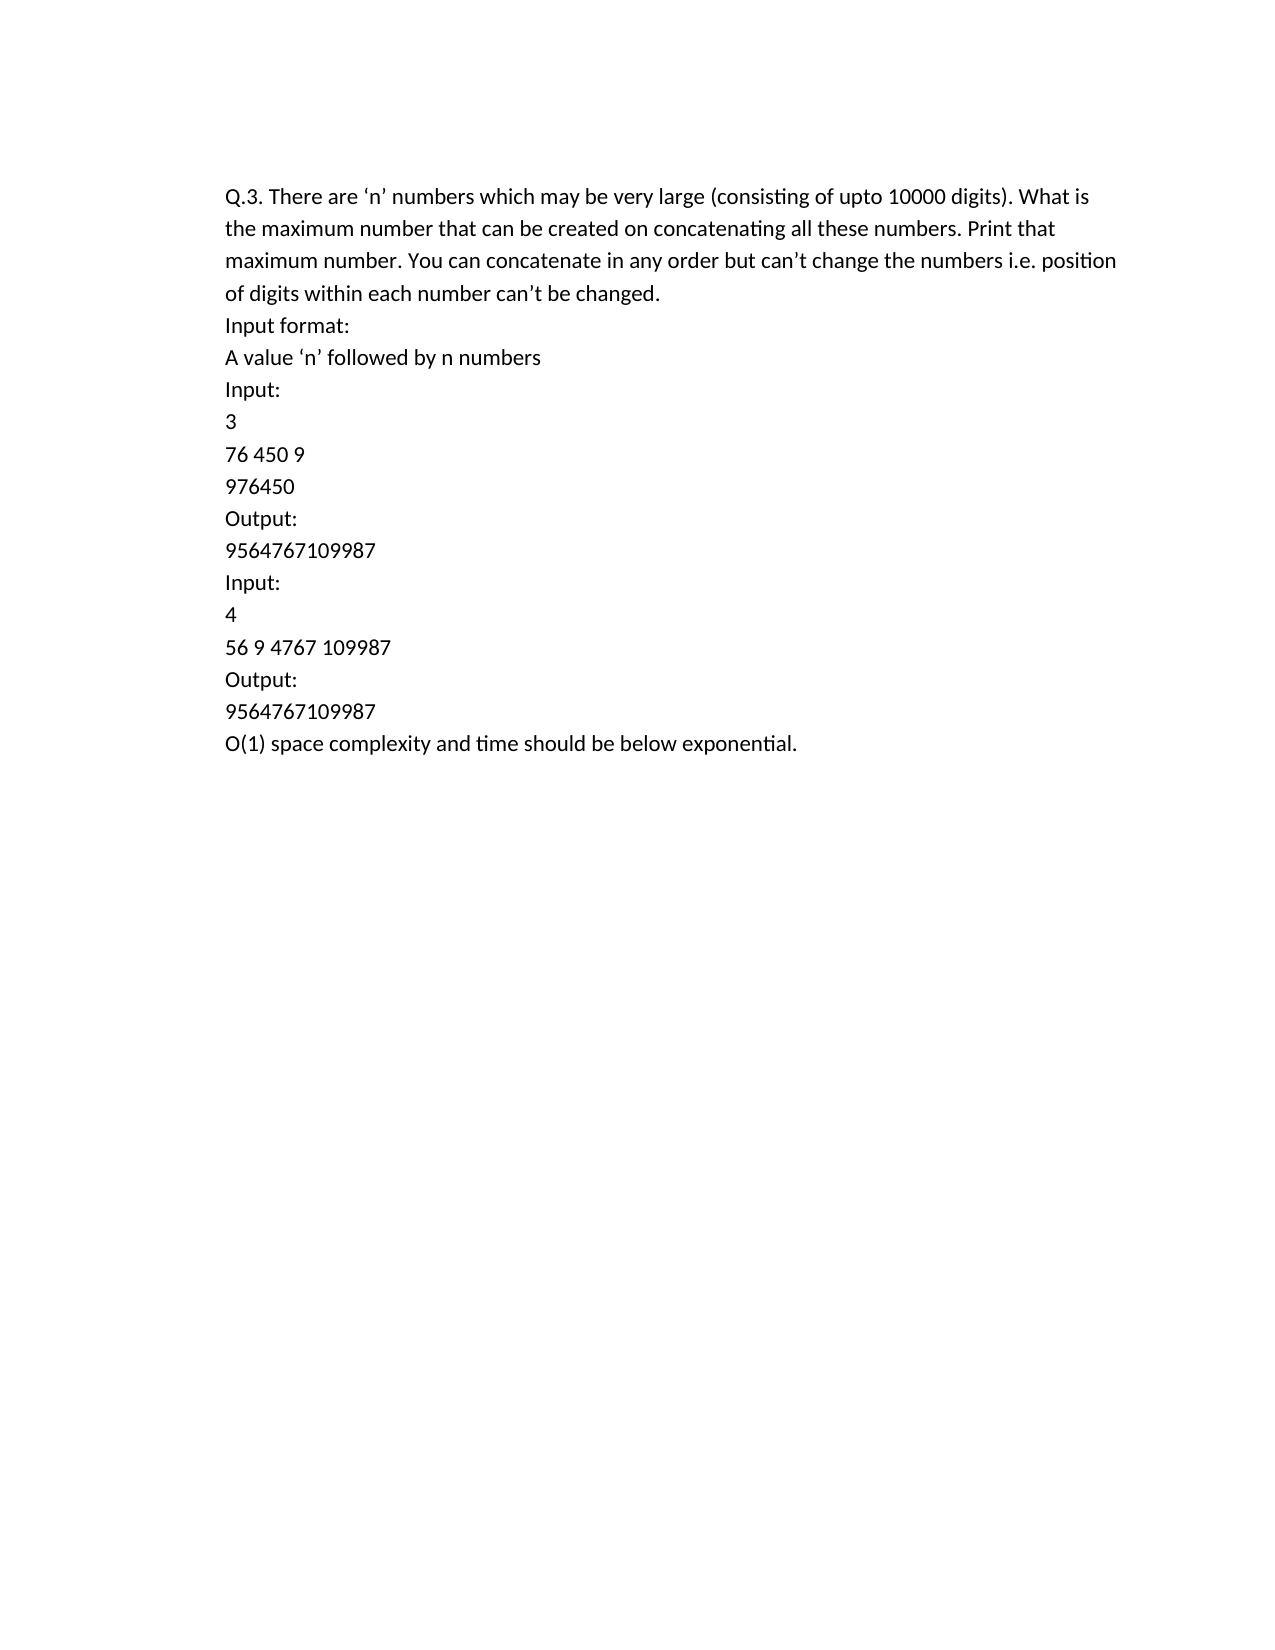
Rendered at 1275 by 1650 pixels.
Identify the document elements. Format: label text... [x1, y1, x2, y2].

list Input: [225, 568, 1125, 596]
list 4 [225, 601, 1125, 629]
list Input: [225, 375, 1125, 403]
list 76 450 9 [225, 440, 1125, 468]
list 9564767109987 [225, 536, 1125, 564]
list 56 9 4767 109987 [225, 633, 1125, 661]
list 976450 [225, 472, 1125, 500]
list O(1) space complexity and time should be below exponential. [225, 729, 1125, 757]
list Q.3. There are ‘n’ numbers which may be very large (consisting of upto 10000 digits). What is the maximum number that can be created on concatenating all these numbers. Print that maximum number. You can concatenate in any order but can’t change the numbers i.e. position of digits within each number can’t be changed. [225, 182, 1125, 307]
list 3 [225, 407, 1125, 436]
list 9564767109987 [225, 697, 1125, 725]
list Output: [225, 665, 1125, 693]
list Output: [225, 504, 1125, 532]
list A value ‘n’ followed by n numbers [225, 343, 1125, 371]
list Input format: [225, 311, 1125, 339]
